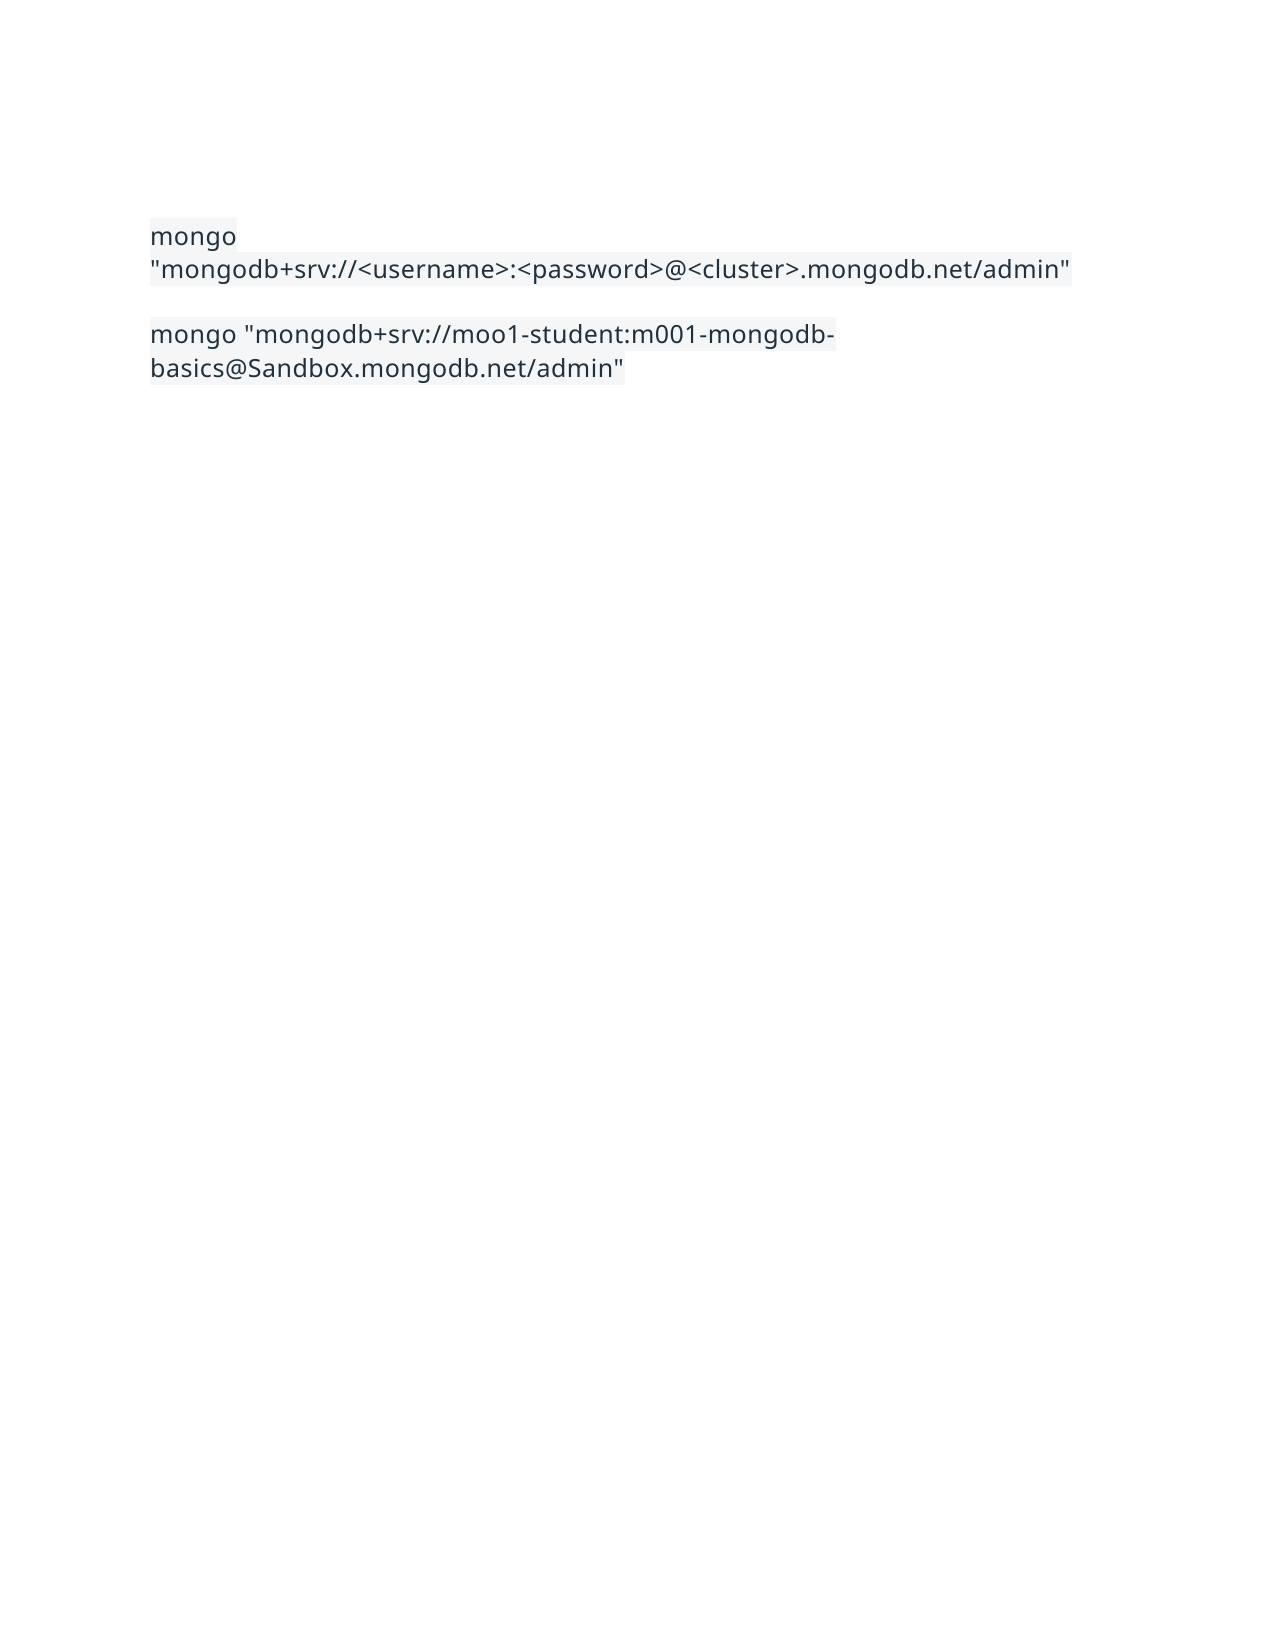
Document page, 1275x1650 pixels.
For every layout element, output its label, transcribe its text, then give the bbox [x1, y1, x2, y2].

text mongo "mongodb+srv://moo1-student:m001-mongodb-basics@Sandbox.mongodb.net/admin" [625, 317, 1125, 385]
text mongo "mongodb+srv://<username>:<password>@<cluster>.mongodb.net/admin" [237, 218, 1125, 286]
